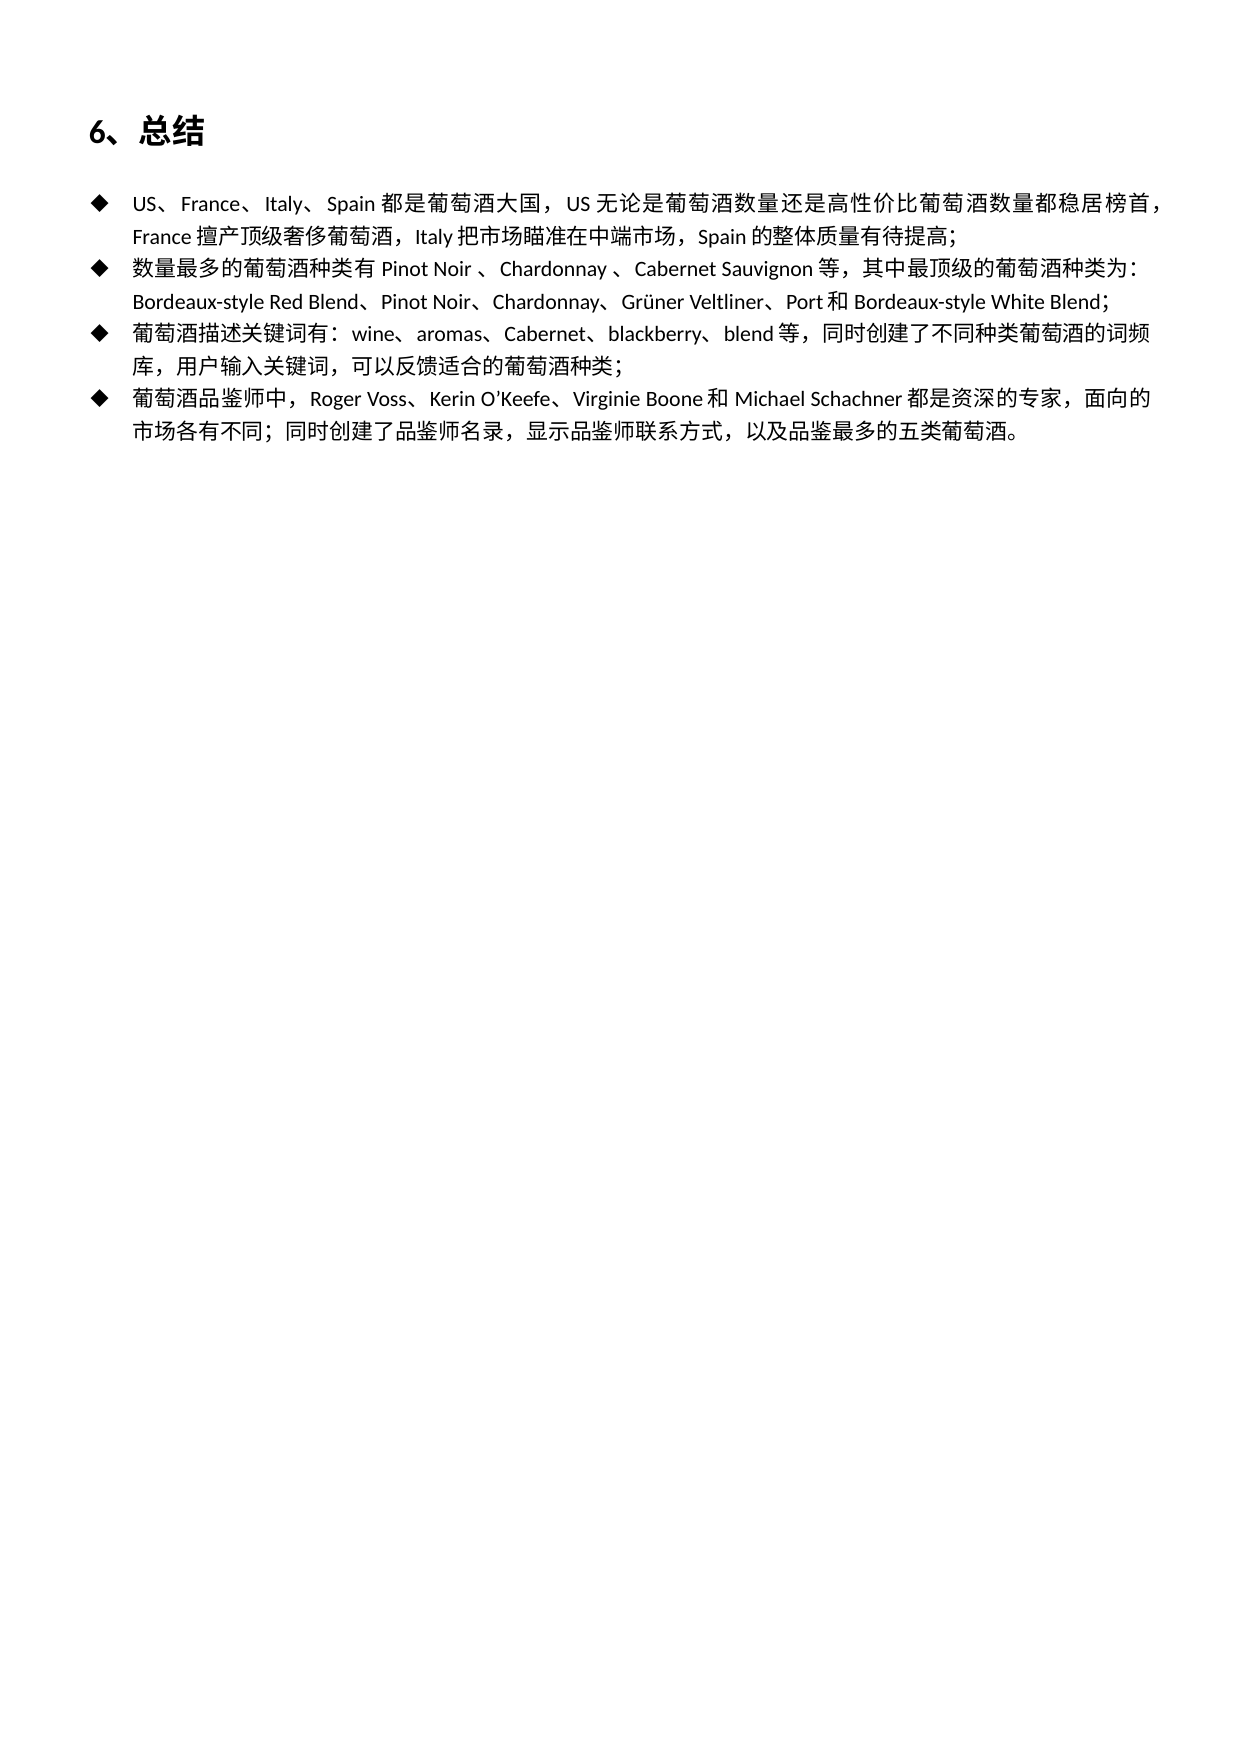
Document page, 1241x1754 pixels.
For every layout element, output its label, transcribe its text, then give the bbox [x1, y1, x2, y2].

list 葡萄酒描述关键词有：wine、aromas、Cabernet、blackberry、blend等，同时创建了不同种类葡萄酒的词频库，用户输入关键词，可以反馈适合的葡萄酒种类； [88, 316, 1152, 381]
list 数量最多的葡萄酒种类有Pinot Noir 、Chardonnay 、Cabernet Sauvignon等，其中最顶级的葡萄酒种类为：Bordeaux-style Red Blend、Pinot Noir、Chardonnay、Grüner Veltliner、Port和Bordeaux-style White Blend； [88, 251, 1152, 316]
list US、France、Italy、Spain都是葡萄酒大国，US无论是葡萄酒数量还是高性价比葡萄酒数量都稳居榜首，France擅产顶级奢侈葡萄酒，Italy把市场瞄准在中端市场，Spain的整体质量有待提高； [88, 186, 1152, 251]
subtitle 6、总结 [88, 97, 1152, 162]
list 葡萄酒品鉴师中，Roger Voss、Kerin O’Keefe、Virginie Boone和Michael Schachner都是资深的专家，面向的市场各有不同；同时创建了品鉴师名录，显示品鉴师联系方式，以及品鉴最多的五类葡萄酒。 [88, 381, 1152, 446]
